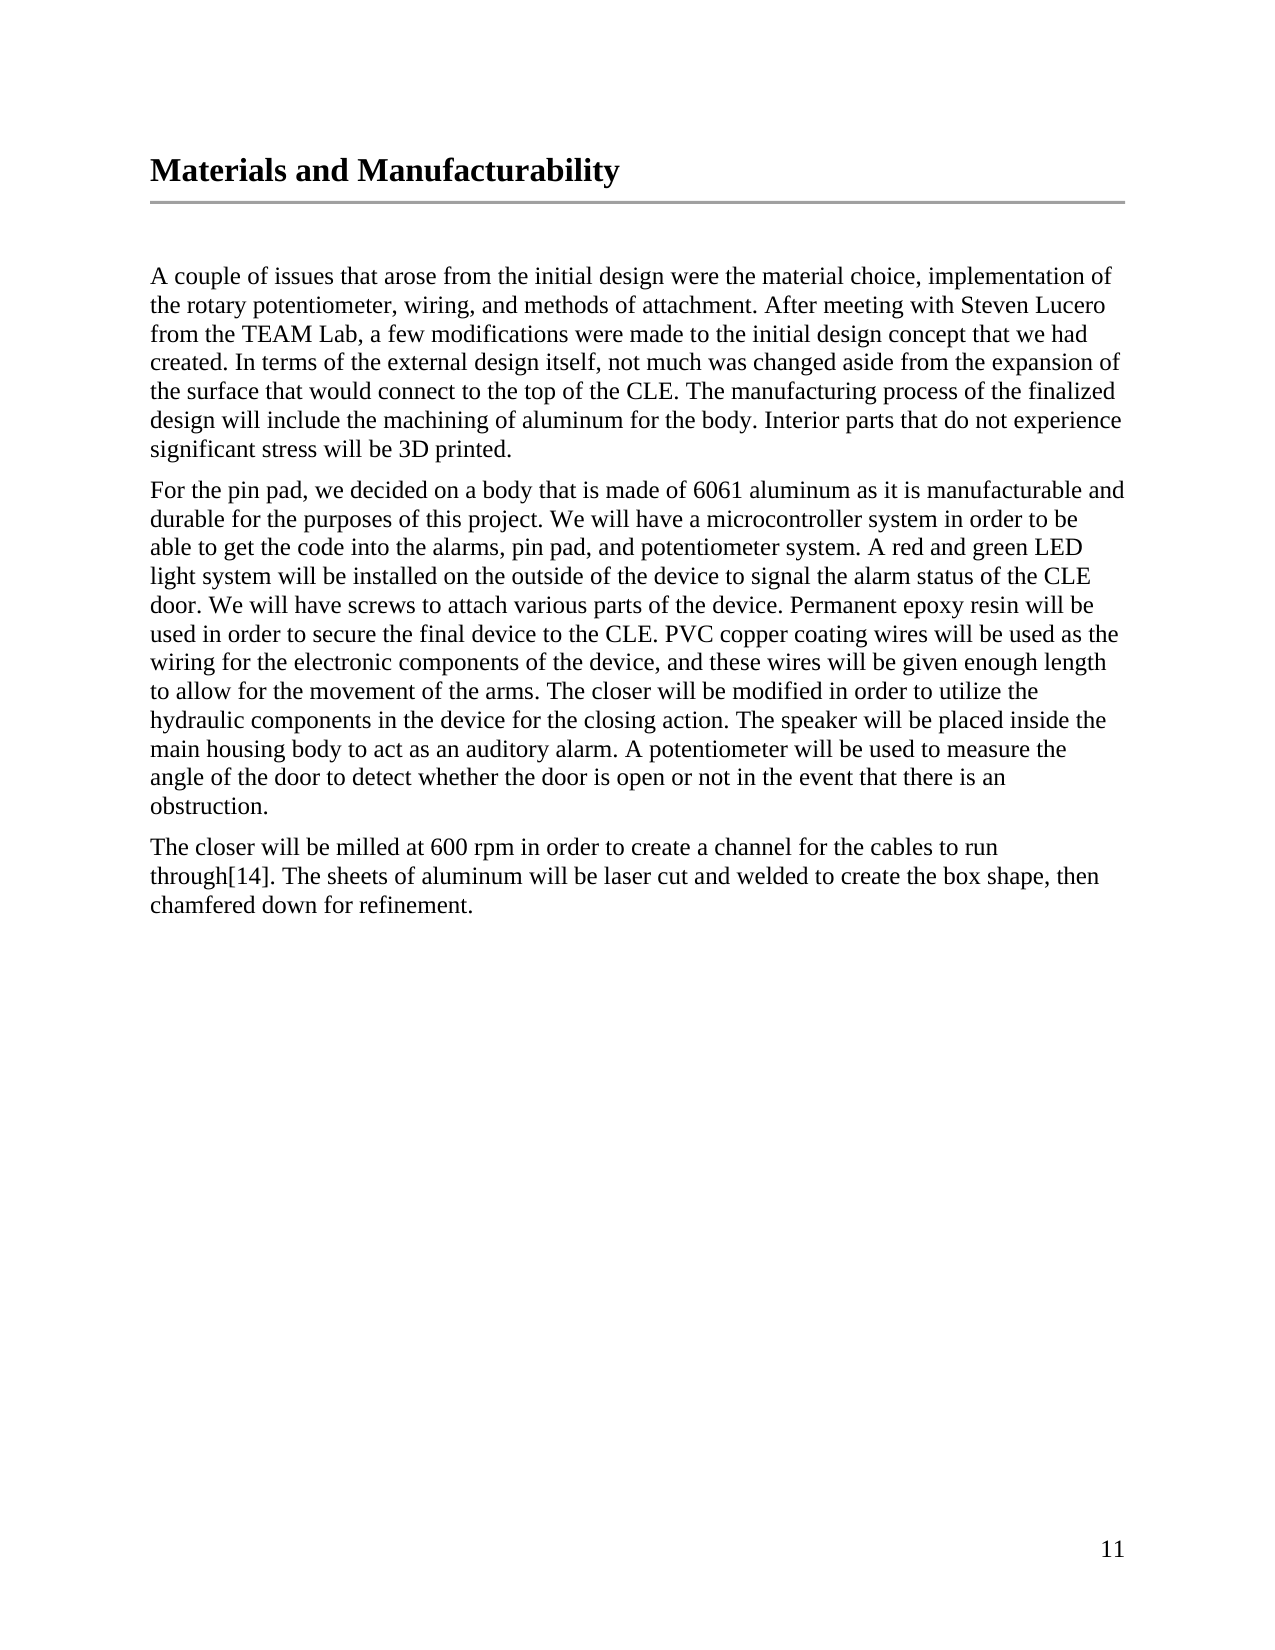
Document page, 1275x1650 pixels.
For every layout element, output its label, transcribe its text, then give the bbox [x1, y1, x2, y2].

text For the pin pad, we decided on a body that is made of 6061 aluminum as it is manufacturable and durable for the purposes of this project. We will have a microcontroller system in order to be able to get the code into the alarms, pin pad, and potentiometer system. A red and green LED light system will be installed on the outside of the device to signal the alarm status of the CLE door. We will have screws to attach various parts of the device. Permanent epoxy resin will be used in order to secure the final device to the CLE. PVC copper coating wires will be used as the wiring for the electronic components of the device, and these wires will be given enough length to allow for the movement of the arms. The closer will be modified in order to utilize the hydraulic components in the device for the closing action. The speaker will be placed inside the main housing body to act as an auditory alarm. A potentiometer will be used to measure the angle of the door to detect whether the door is open or not in the event that there is an obstruction. [150, 475, 1125, 820]
text The closer will be milled at 600 rpm in order to create a channel for the cables to run through[14]. The sheets of aluminum will be laser cut and welded to create the box shape, then chamfered down for refinement. [150, 832, 1125, 919]
subtitle Materials and Manufacturability [150, 150, 1125, 188]
text A couple of issues that arose from the initial design were the material choice, implementation of the rotary potentiometer, wiring, and methods of attachment. After meeting with Steven Lucero from the TEAM Lab, a few modifications were made to the initial design concept that we had created. In terms of the external design itself, not much was changed aside from the expansion of the surface that would connect to the top of the CLE. The manufacturing process of the finalized design will include the machining of aluminum for the body. Interior parts that do not experience significant stress will be 3D printed. [150, 261, 1125, 462]
